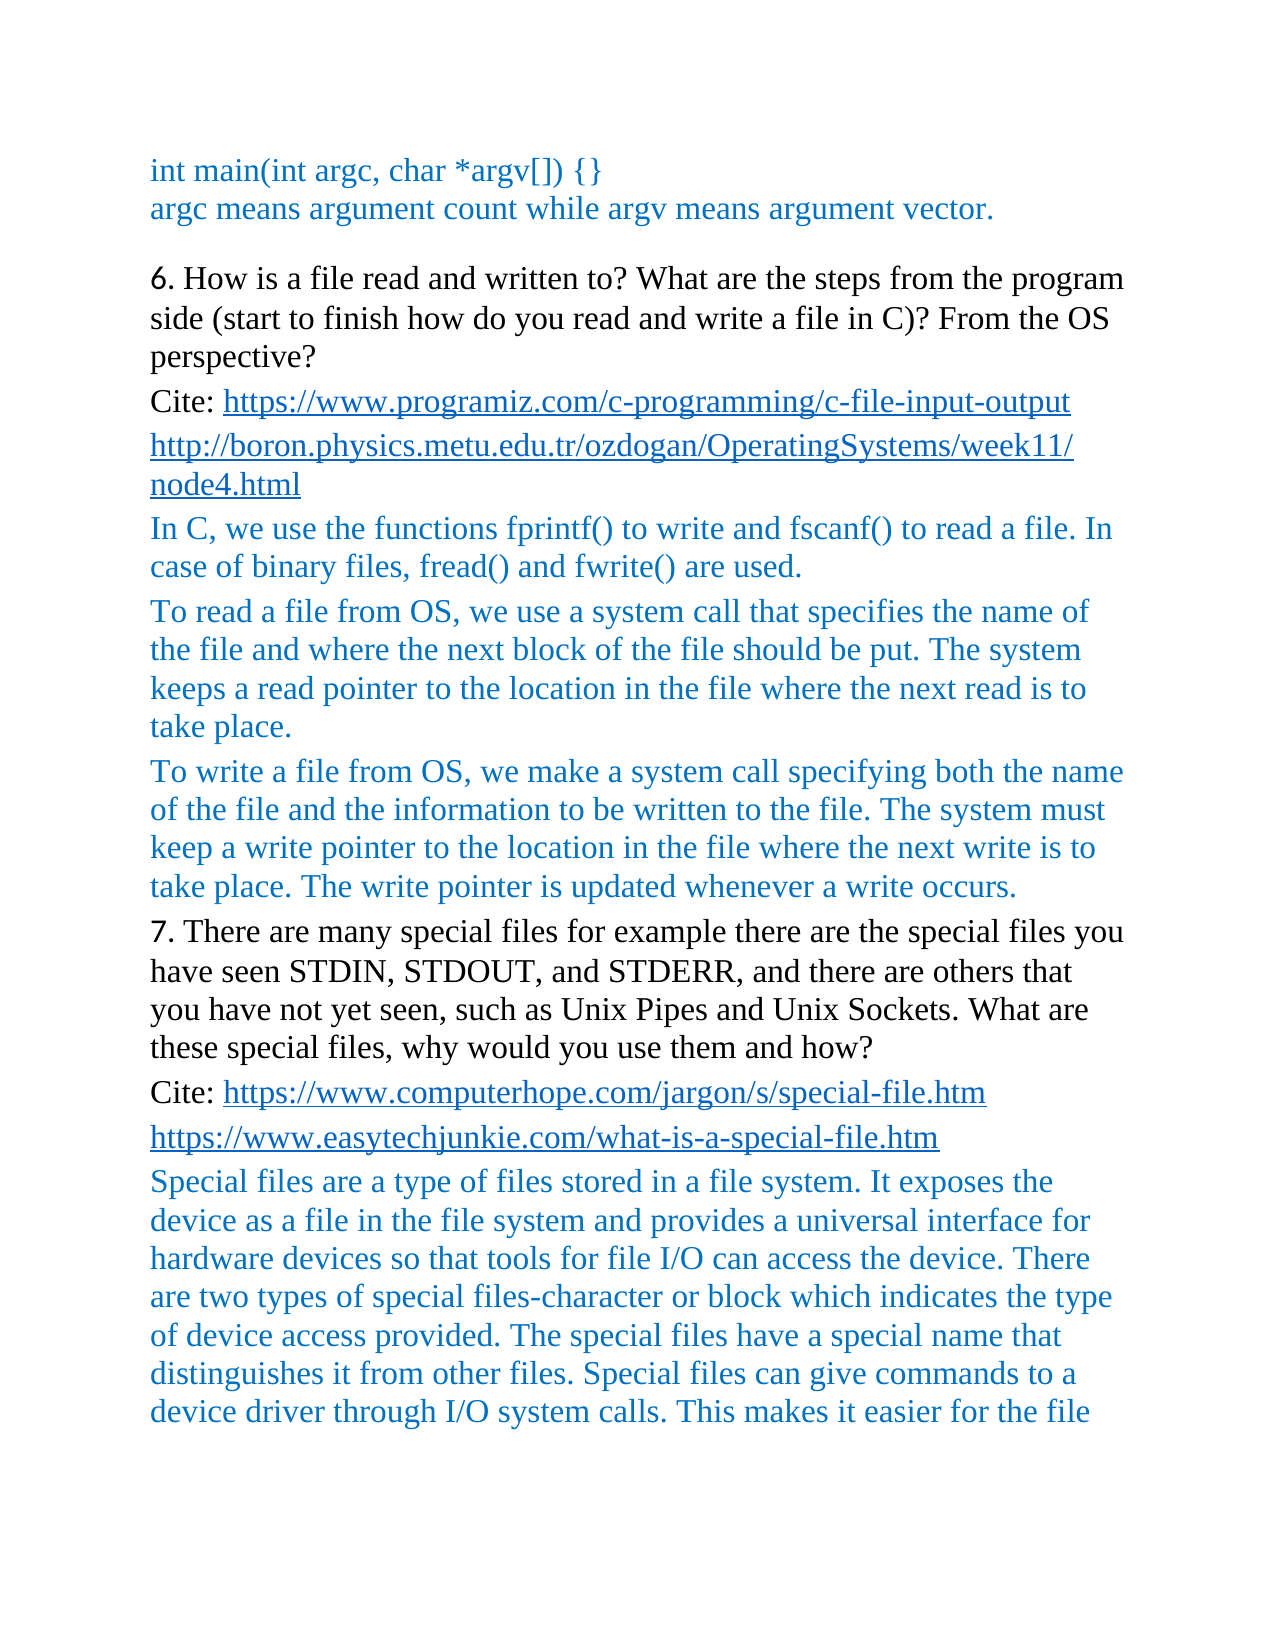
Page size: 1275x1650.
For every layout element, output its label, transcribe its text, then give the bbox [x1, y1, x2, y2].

text 6. How is a file read and written to? What are the steps from the program side (start to finish how do you read and write a file in C)? From the OS perspective? [150, 257, 1125, 374]
text int main(int argc, char *argv[]) {} [150, 150, 1125, 188]
text argc means argument count while argv means argument vector. [150, 188, 1125, 227]
text Cite: https://www.programiz.com/c-programming/c-file-input-output [150, 381, 1125, 419]
text To write a file from OS, we make a system call specifying both the name of the file and the information to be written to the file. The system must keep a write pointer to the location in the file where the next write is to take place. The write pointer is updated whenever a write occurs. [150, 751, 1125, 904]
text https://www.easytechjunkie.com/what-is-a-special-file.htm [150, 1117, 1125, 1155]
text http://boron.physics.metu.edu.tr/ozdogan/OperatingSystems/week11/node4.html [150, 425, 1125, 502]
text 7. There are many special files for example there are the special files you have seen STDIN, STDOUT, and STDERR, and there are others that you have not yet seen, such as Unix Pipes and Unix Sockets. What are these special files, why would you use them and how? [150, 910, 1125, 1066]
text Cite: https://www.computerhope.com/jargon/s/special-file.htm [150, 1072, 1125, 1111]
text In C, we use the functions fprintf() to write and fscanf() to read a file. In case of binary files, fread() and fwrite() are used. [150, 508, 1125, 585]
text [150, 1162, 1125, 1430]
text To read a file from OS, we use a system call that specifies the name of the file and where the next block of the file should be put. The system keeps a read pointer to the location in the file where the next read is to take place. [150, 591, 1125, 744]
